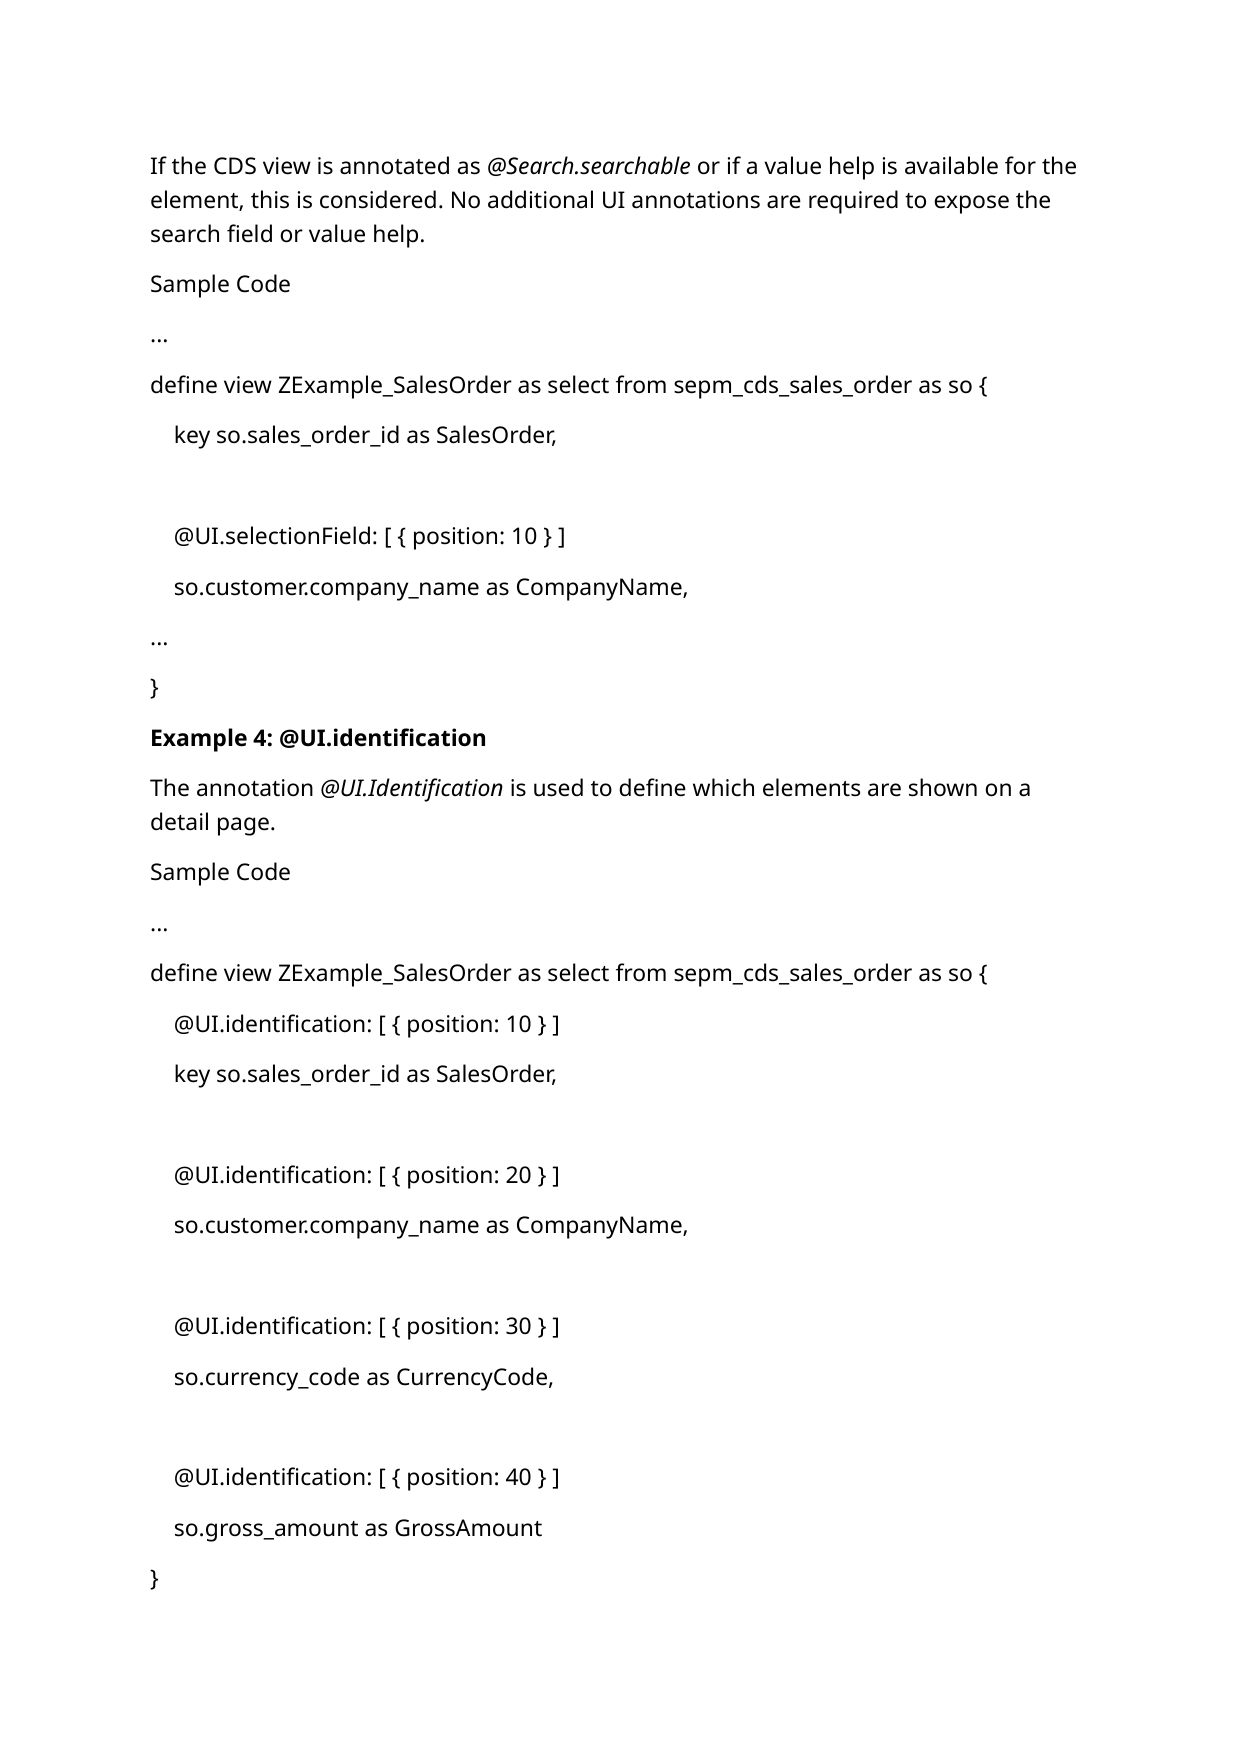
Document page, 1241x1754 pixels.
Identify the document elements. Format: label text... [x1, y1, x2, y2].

text The annotation @UI.Identification is used to define which elements are shown on a detail page. [150, 772, 1090, 837]
text Sample Code [150, 268, 1090, 299]
text so.customer.company_name as CompanyName, [150, 570, 1090, 602]
text If the CDS view is annotated as @Search.searchable or if a value help is available for the element, this is considered. No additional UI annotations are required to expose the search field or value help. [150, 150, 1090, 249]
text so.currency_code as CurrencyCode, [150, 1360, 1090, 1392]
text @UI.identification: [ { position: 10 } ] [150, 1007, 1090, 1039]
text so.customer.company_name as CompanyName, [150, 1209, 1090, 1240]
text } [150, 1562, 1090, 1593]
text define view ZExample_SalesOrder as select from sepm_cds_sales_order as so { [150, 369, 1090, 400]
text @UI.identification: [ { position: 40 } ] [150, 1461, 1090, 1492]
text key so.sales_order_id as SalesOrder, [150, 1058, 1090, 1089]
text ... [150, 621, 1090, 652]
text @UI.selectionField: [ { position: 10 } ] [150, 520, 1090, 551]
text Sample Code [150, 856, 1090, 887]
text ... [150, 907, 1090, 938]
text so.gross_amount as GrossAmount [150, 1512, 1090, 1543]
text @UI.identification: [ { position: 30 } ] [150, 1310, 1090, 1341]
text define view ZExample_SalesOrder as select from sepm_cds_sales_order as so { [150, 957, 1090, 988]
text key so.sales_order_id as SalesOrder, [150, 419, 1090, 450]
text } [150, 671, 1090, 702]
text Example 4: @UI.identification [150, 722, 1090, 753]
text ... [150, 318, 1090, 349]
text @UI.identification: [ { position: 20 } ] [150, 1159, 1090, 1190]
